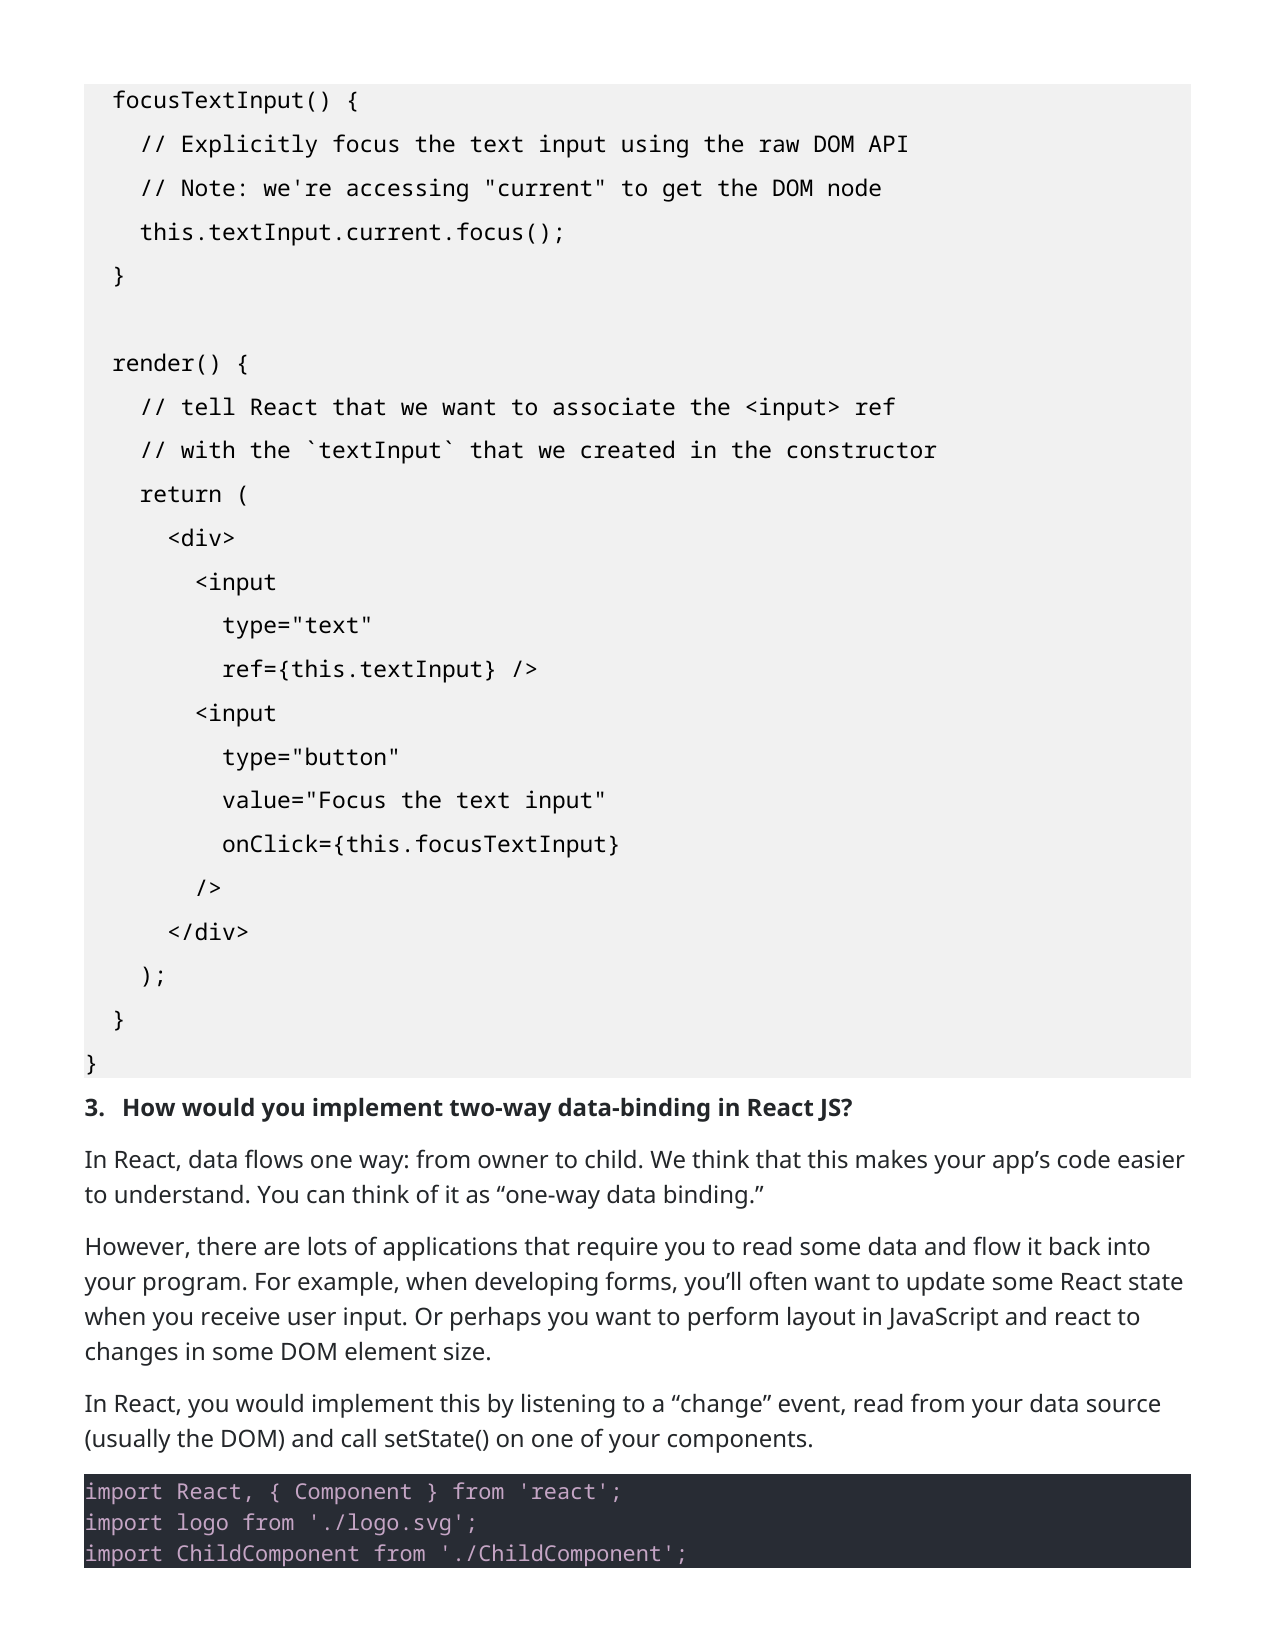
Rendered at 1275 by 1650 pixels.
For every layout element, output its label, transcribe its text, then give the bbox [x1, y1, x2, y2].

text // tell React that we want to associate the <input> ref [84, 391, 1191, 422]
text <input [84, 697, 1191, 728]
text type="button" [84, 741, 1191, 772]
text } [84, 1047, 1191, 1078]
text import React, { Component } from 'react'; [84, 1474, 1191, 1505]
text <input [84, 566, 1191, 597]
text However, there are lots of applications that require you to read some data and flow it back into your program. For example, when developing forms, you’ll often want to update some React state when you receive user input. Or perhaps you want to perform layout in JavaScript and react to changes in some DOM element size. [84, 1229, 1191, 1368]
text return ( [84, 478, 1191, 509]
text </div> [84, 916, 1191, 947]
text /> [84, 872, 1191, 903]
text ); [84, 959, 1191, 991]
text In React, data flows one way: from owner to child. We think that this makes your app’s code easier to understand. You can think of it as “one-way data binding.” [84, 1142, 1191, 1210]
text this.textInput.current.focus(); [84, 216, 1191, 247]
text // with the `textInput` that we created in the constructor [84, 434, 1191, 466]
text import logo from './logo.svg'; [84, 1505, 1191, 1537]
text In React, you would implement this by listening to a “change” event, read from your data source (usually the DOM) and call setState() on one of your components. [84, 1387, 1191, 1455]
text } [84, 259, 1191, 291]
text type="text" [84, 609, 1191, 641]
text // Explicitly focus the text input using the raw DOM API [84, 128, 1191, 159]
text value="Focus the text input" [84, 784, 1191, 816]
text // Note: we're accessing "current" to get the DOM node [84, 172, 1191, 203]
text onClick={this.focusTextInput} [84, 828, 1191, 859]
text ref={this.textInput} /> [84, 653, 1191, 684]
text } [84, 1003, 1191, 1034]
text focusTextInput() { [84, 84, 1191, 116]
text render() { [84, 347, 1191, 378]
text <div> [84, 522, 1191, 553]
text import ChildComponent from './ChildComponent'; [84, 1537, 1191, 1568]
list How would you implement two-way data-binding in React JS? [84, 1091, 1191, 1123]
